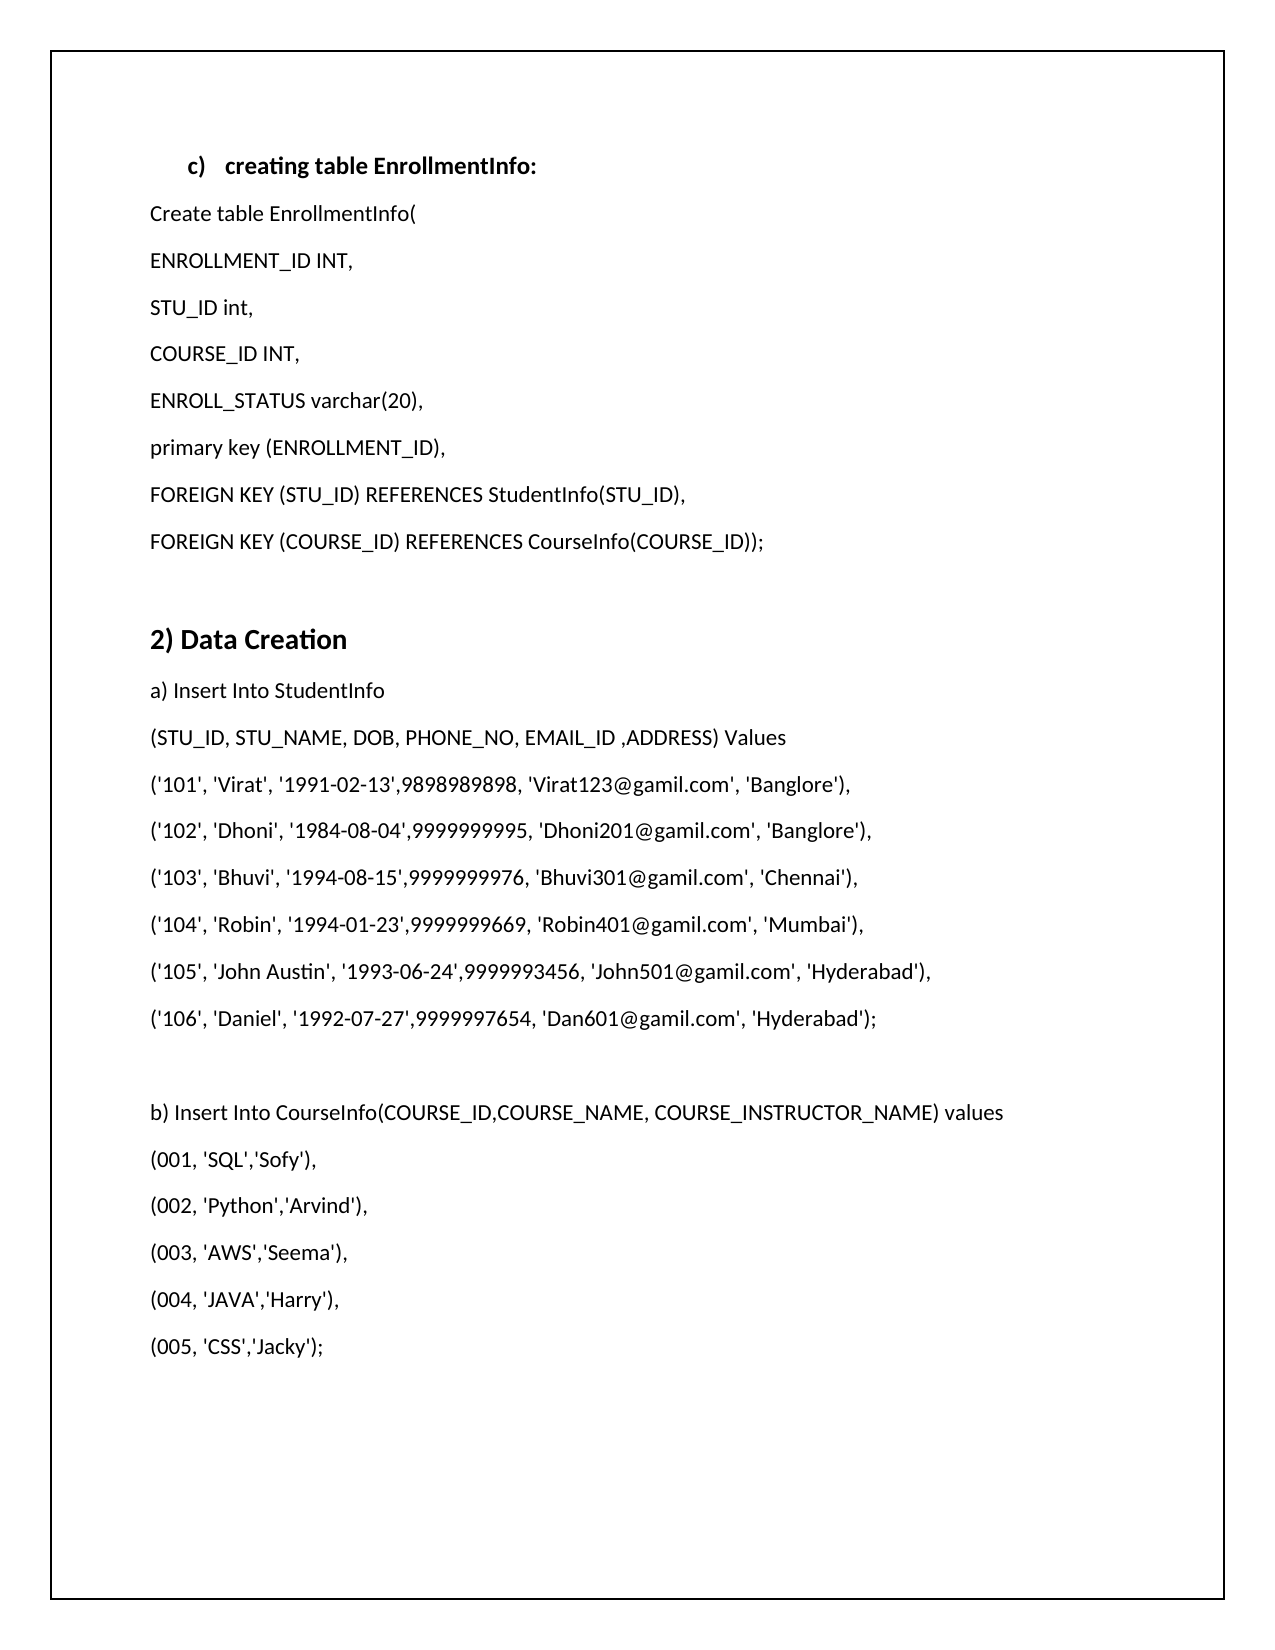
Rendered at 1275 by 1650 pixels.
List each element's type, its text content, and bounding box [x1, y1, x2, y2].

text (002, 'Python','Arvind'), [150, 1192, 1125, 1219]
text FOREIGN KEY (COURSE_ID) REFERENCES CourseInfo(COURSE_ID)); [150, 527, 1125, 555]
text ('103', 'Bhuvi', '1994-08-15',9999999976, 'Bhuvi301@gamil.com', 'Chennai'), [150, 863, 1125, 891]
list creating table EnrollmentInfo: [187, 150, 1125, 181]
text COURSE_ID INT, [150, 339, 1125, 368]
text ('102', 'Dhoni', '1984-08-04',9999999995, 'Dhoni201@gamil.com', 'Banglore'), [150, 817, 1125, 844]
text ('101', 'Virat', '1991-02-13',9898989898, 'Virat123@gamil.com', 'Banglore'), [150, 770, 1125, 798]
text b) Insert Into CourseInfo(COURSE_ID,COURSE_NAME, COURSE_INSTRUCTOR_NAME) values [150, 1098, 1125, 1126]
text a) Insert Into StudentInfo [150, 676, 1125, 704]
text ENROLL_STATUS varchar(20), [150, 386, 1125, 414]
text FOREIGN KEY (STU_ID) REFERENCES StudentInfo(STU_ID), [150, 480, 1125, 508]
text (003, 'AWS','Seema'), [150, 1238, 1125, 1266]
text (001, 'SQL','Sofy'), [150, 1145, 1125, 1173]
text (STU_ID, STU_NAME, DOB, PHONE_NO, EMAIL_ID ,ADDRESS) Values [150, 723, 1125, 751]
text STU_ID int, [150, 293, 1125, 321]
text (004, 'JAVA','Harry'), [150, 1285, 1125, 1313]
text ENROLLMENT_ID INT, [150, 246, 1125, 274]
text (005, 'CSS','Jacky'); [150, 1332, 1125, 1360]
text primary key (ENROLLMENT_ID), [150, 433, 1125, 461]
text Create table EnrollmentInfo( [150, 199, 1125, 227]
text 2) Data Creation [150, 621, 1125, 656]
text ('104', 'Robin', '1994-01-23',9999999669, 'Robin401@gamil.com', 'Mumbai'), [150, 910, 1125, 938]
text ('105', 'John Austin', '1993-06-24',9999993456, 'John501@gamil.com', 'Hyderabad'), [150, 957, 1125, 985]
text ('106', 'Daniel', '1992-07-27',9999997654, 'Dan601@gamil.com', 'Hyderabad'); [150, 1004, 1125, 1032]
